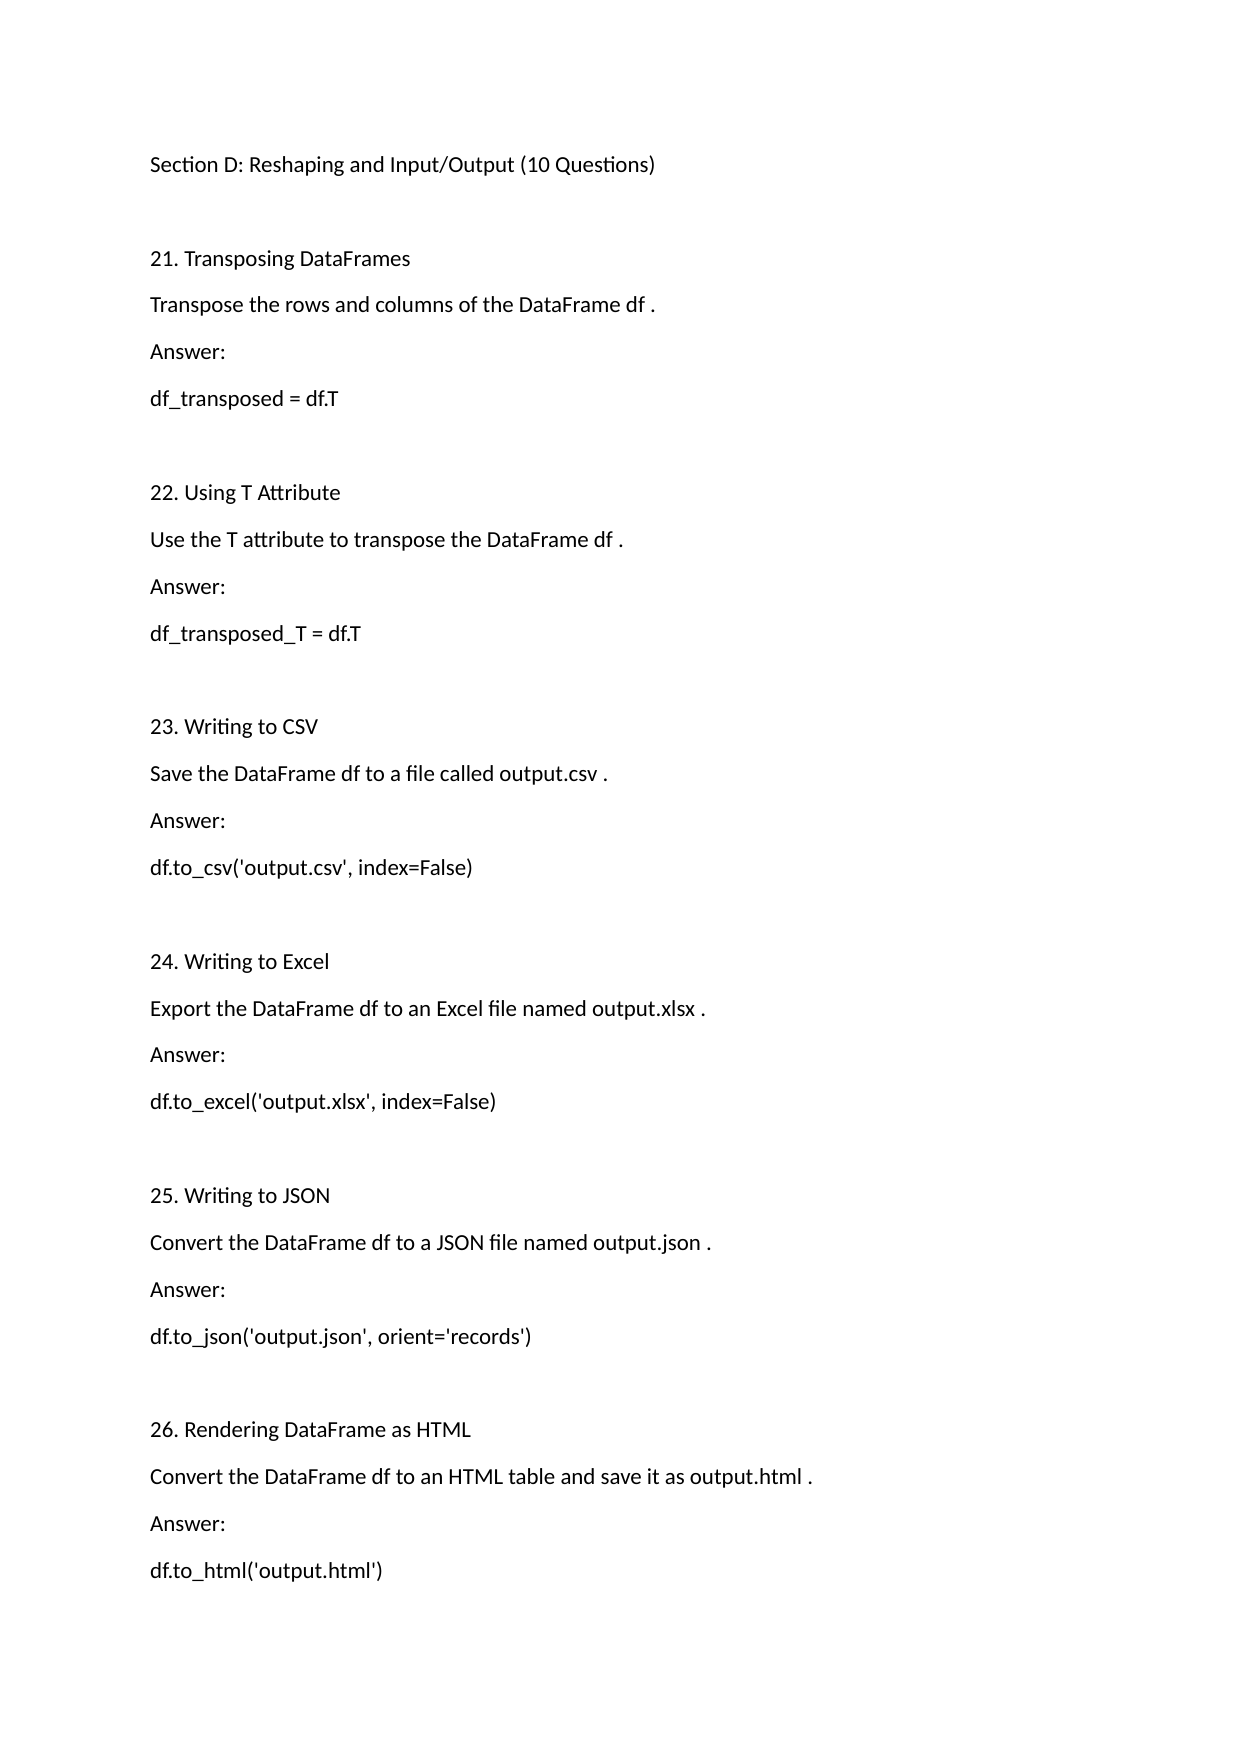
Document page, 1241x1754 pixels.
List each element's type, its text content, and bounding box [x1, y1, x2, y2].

text Export the DataFrame df to an Excel file named output.xlsx . [150, 994, 1090, 1022]
text Answer: [150, 1041, 1090, 1069]
text df.to_html('output.html') [150, 1556, 1090, 1584]
text df.to_json('output.json', orient='records') [150, 1322, 1090, 1350]
text Use the T attribute to transpose the DataFrame df . [150, 525, 1090, 553]
text 21. Transposing DataFrames [150, 244, 1090, 272]
text df.to_excel('output.xlsx', index=False) [150, 1087, 1090, 1116]
text 23. Writing to CSV [150, 712, 1090, 741]
text df_transposed_T = df.T [150, 619, 1090, 647]
text Section D: Reshaping and Input/Output (10 Questions) [150, 150, 1090, 178]
text Answer: [150, 806, 1090, 834]
text Answer: [150, 337, 1090, 366]
text Transpose the rows and columns of the DataFrame df . [150, 291, 1090, 319]
text df_transposed = df.T [150, 384, 1090, 412]
text Convert the DataFrame df to an HTML table and save it as output.html . [150, 1462, 1090, 1491]
text Convert the DataFrame df to a JSON file named output.json . [150, 1228, 1090, 1256]
text 22. Using T Attribute [150, 478, 1090, 506]
text Answer: [150, 1275, 1090, 1303]
text 24. Writing to Excel [150, 947, 1090, 975]
text 25. Writing to JSON [150, 1181, 1090, 1209]
text Answer: [150, 572, 1090, 600]
text Save the DataFrame df to a file called output.csv . [150, 759, 1090, 787]
text Answer: [150, 1509, 1090, 1537]
text 26. Rendering DataFrame as HTML [150, 1416, 1090, 1444]
text df.to_csv('output.csv', index=False) [150, 853, 1090, 881]
